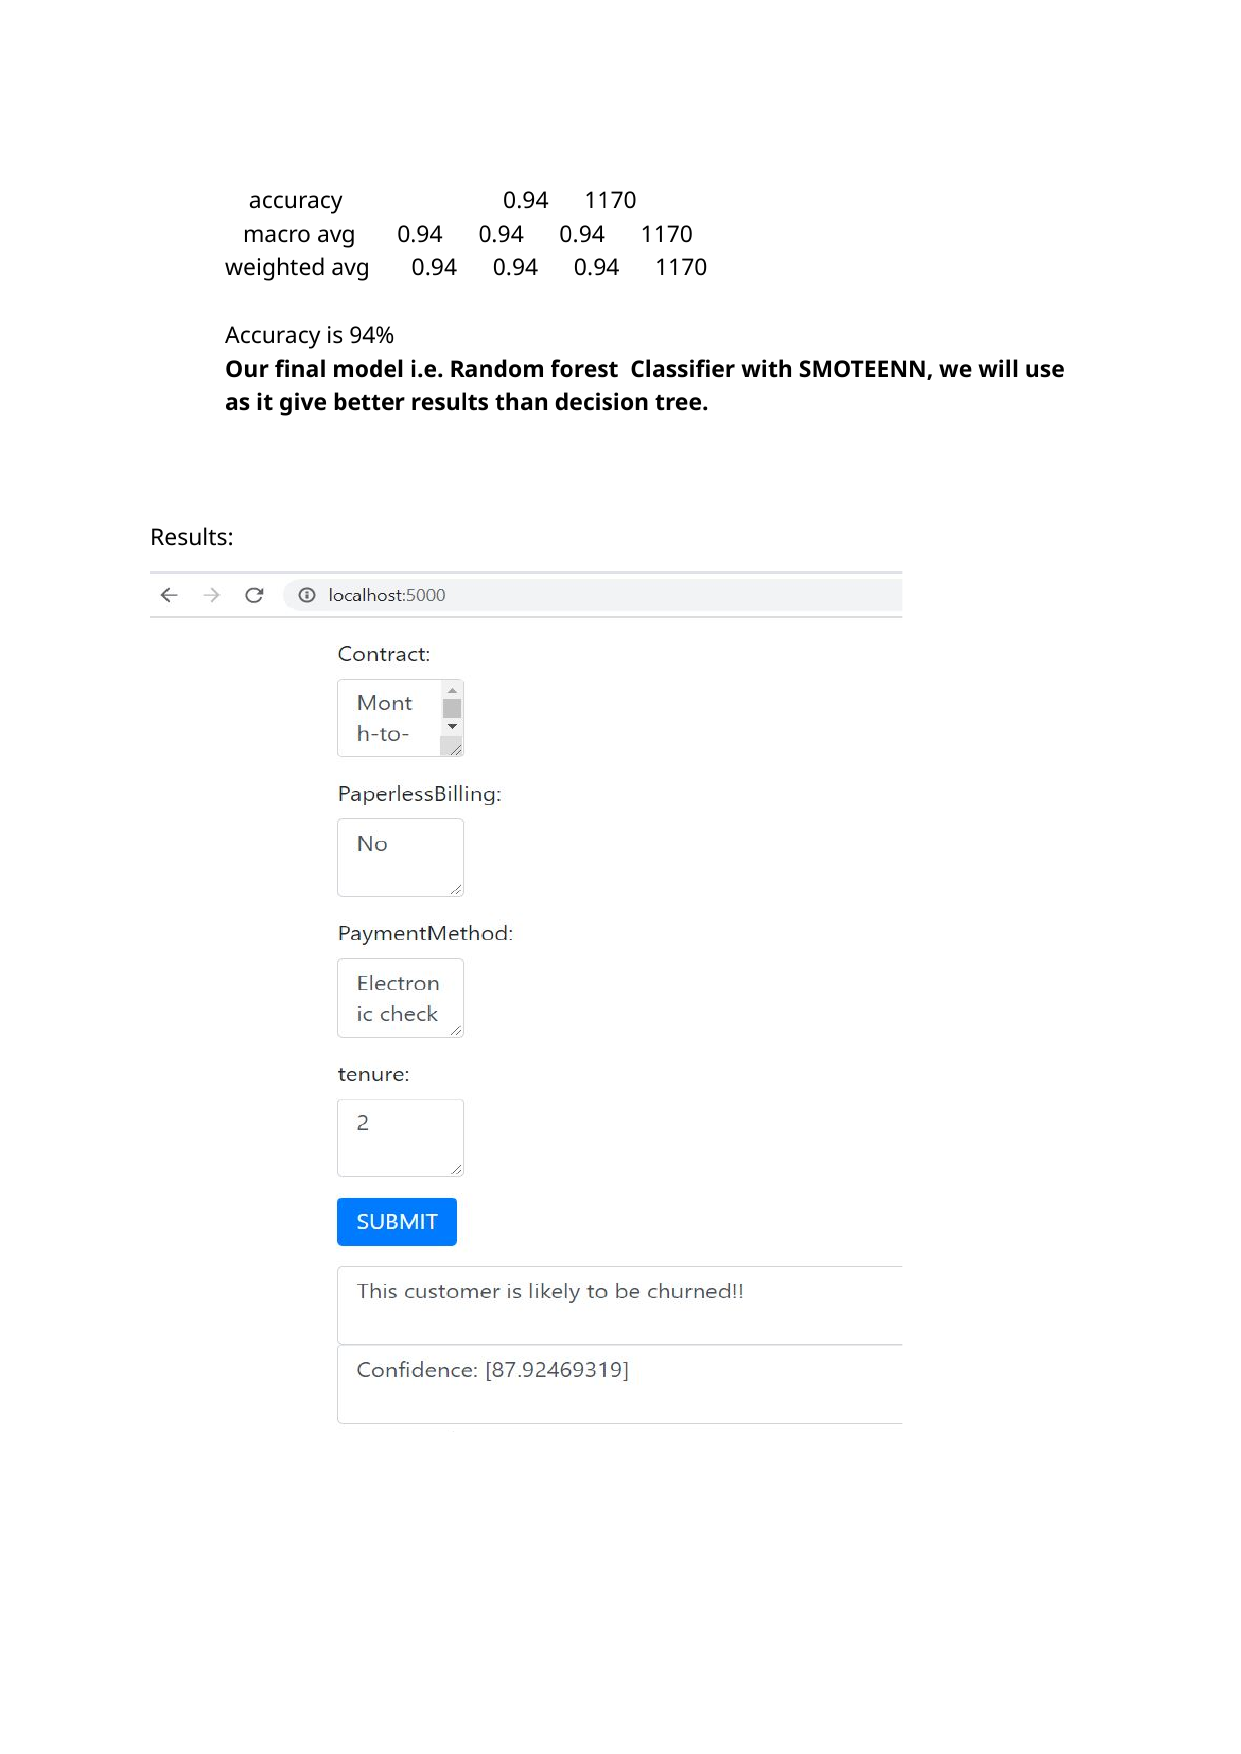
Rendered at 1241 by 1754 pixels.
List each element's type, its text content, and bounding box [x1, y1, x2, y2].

list weighted avg 0.94 0.94 0.94 1170 [225, 251, 1090, 282]
picture [150, 571, 903, 1432]
list Accuracy is 94% [225, 319, 1090, 350]
text Results: [150, 521, 1090, 552]
list macro avg 0.94 0.94 0.94 1170 [225, 217, 1090, 249]
list accuracy 0.94 1170 [225, 184, 1090, 215]
list Our final model i.e. Random forest Classifier with SMOTEENN, we will use as it give better results than decision tree. [225, 352, 1090, 417]
